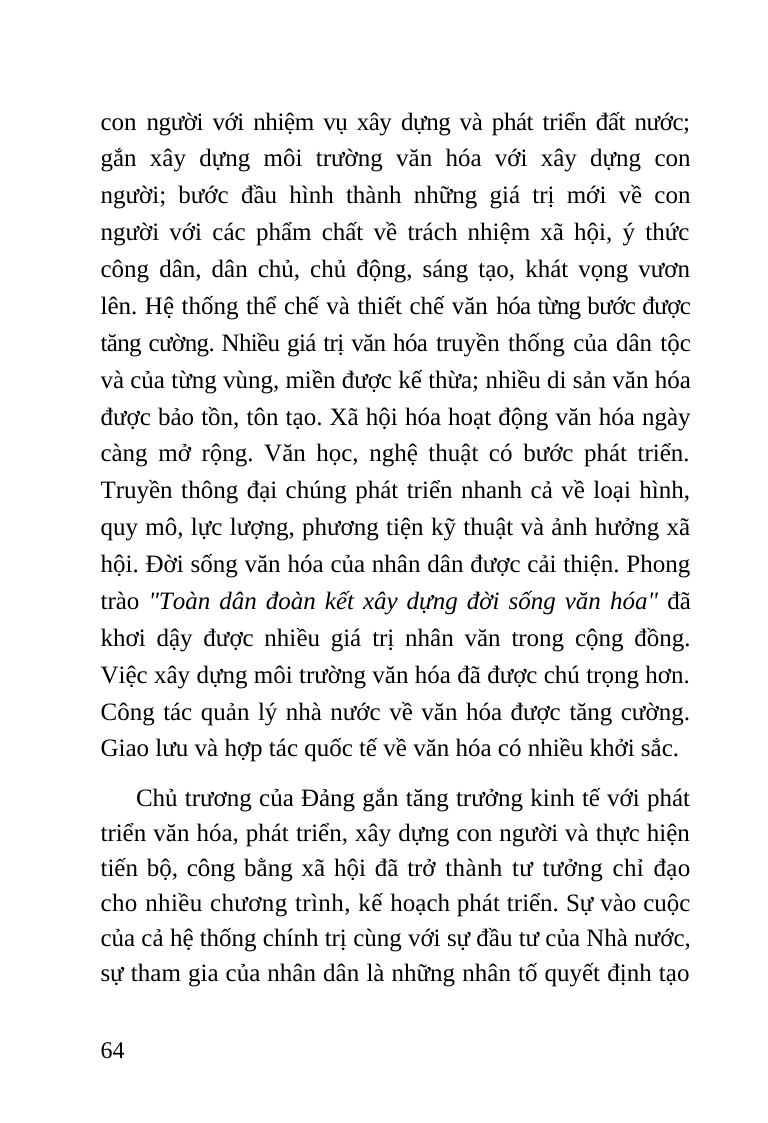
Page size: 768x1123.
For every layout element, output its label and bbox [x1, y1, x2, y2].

text [100, 100, 691, 764]
text [100, 779, 691, 989]
